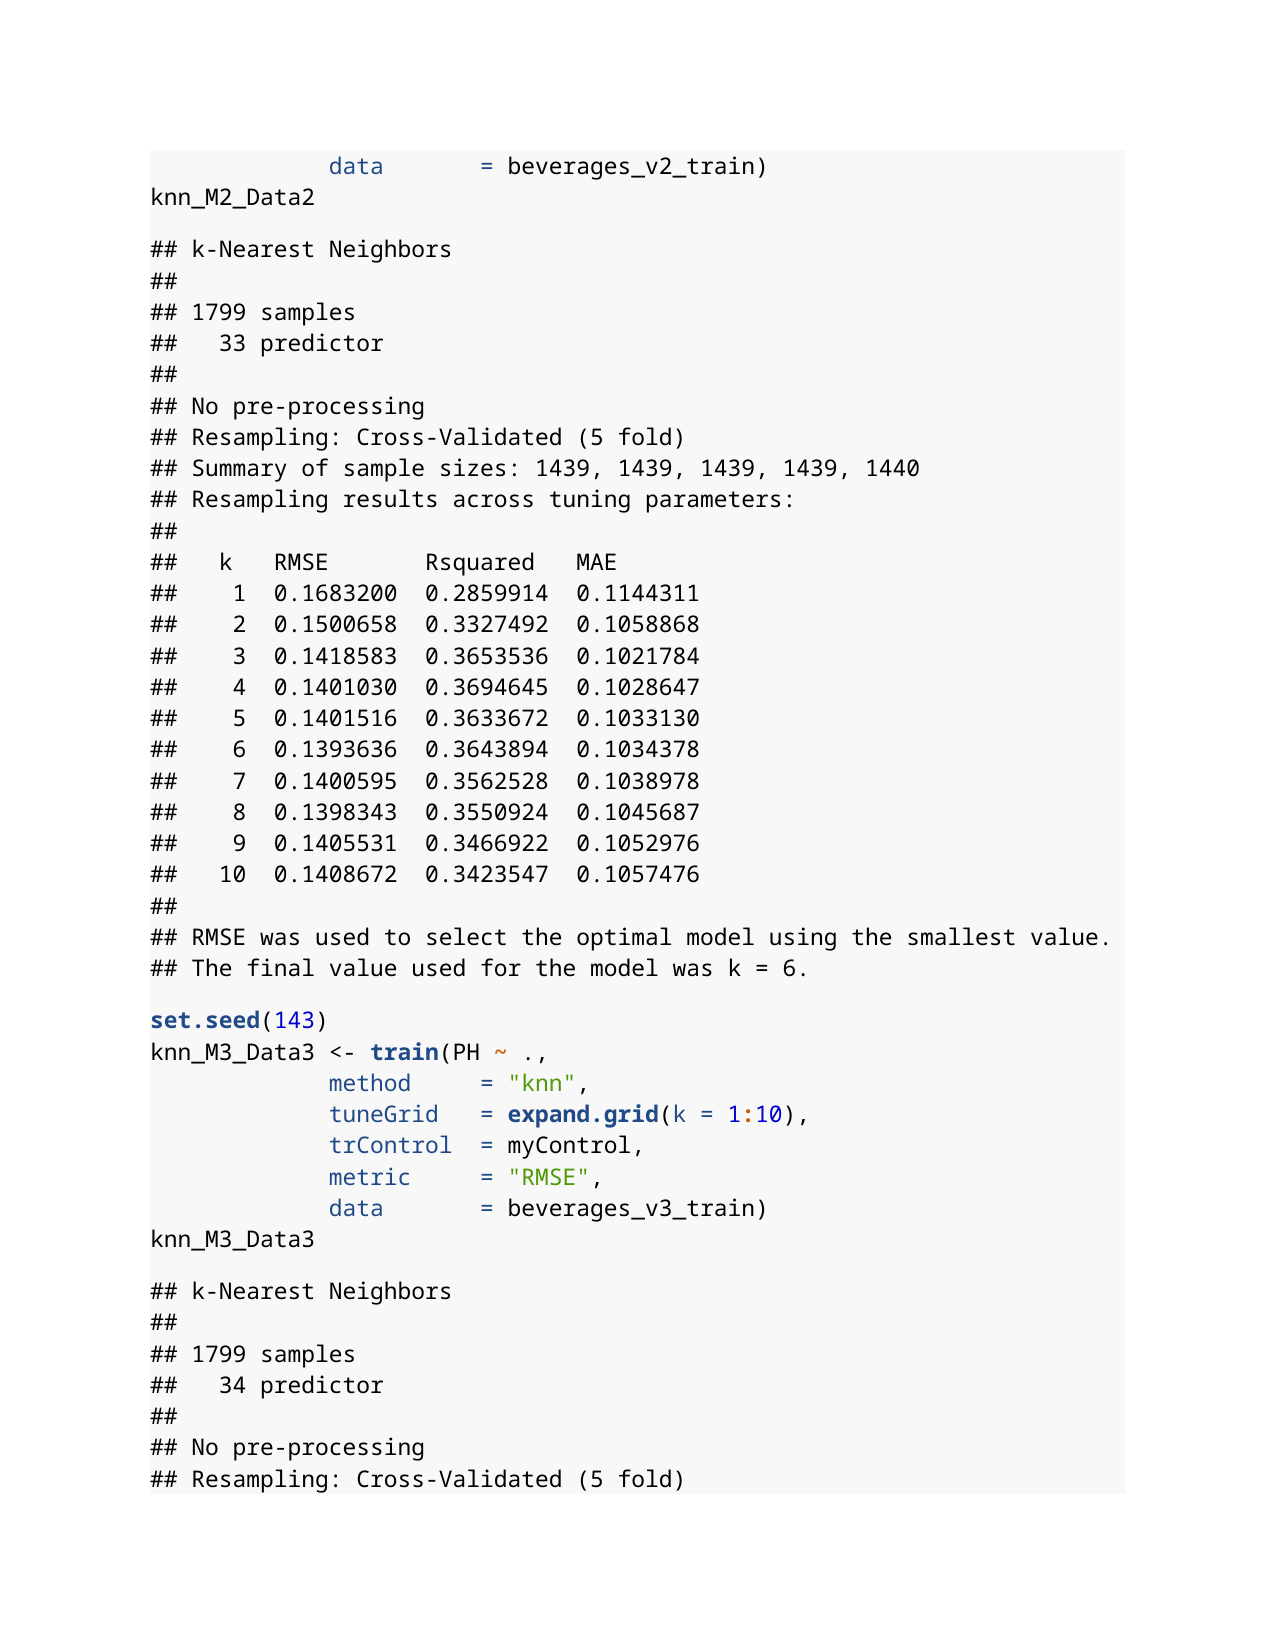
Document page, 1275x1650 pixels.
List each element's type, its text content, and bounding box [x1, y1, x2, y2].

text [150, 1275, 1125, 1494]
text set.seed(143) knn_M3_Data3 <- train(PH ~ ., method = "knn", tuneGrid = expand.grid(k = 1:10), trControl = myControl, metric = "RMSE", data = beverages_v3_train) knn_M3_Data3 [315, 1004, 1125, 1254]
text ## k-Nearest Neighbors ## ## 1799 samples ## 33 predictor ## ## No pre-processing ## Resampling: Cross-Validated (5 fold) ## Summary of sample sizes: 1439, 1439, 1439, 1439, 1440 ## Resampling results across tuning parameters: ## ## k RMSE Rsquared MAE ## 1 0.1683200 0.2859914 0.1144311 ## 2 0.1500658 0.3327492 0.1058868 ## 3 0.1418583 0.3653536 0.1021784 ## 4 0.1401030 0.3694645 0.1028647 ## 5 0.1401516 0.3633672 0.1033130 ## 6 0.1393636 0.3643894 0.1034378 ## 7 0.1400595 0.3562528 0.1038978 ## 8 0.1398343 0.3550924 0.1045687 ## 9 0.1405531 0.3466922 0.1052976 ## 10 0.1408672 0.3423547 0.1057476 ## ## RMSE was used to select the optimal model using the smallest value. ## The final value used for the model was k = 6. [150, 233, 1125, 983]
